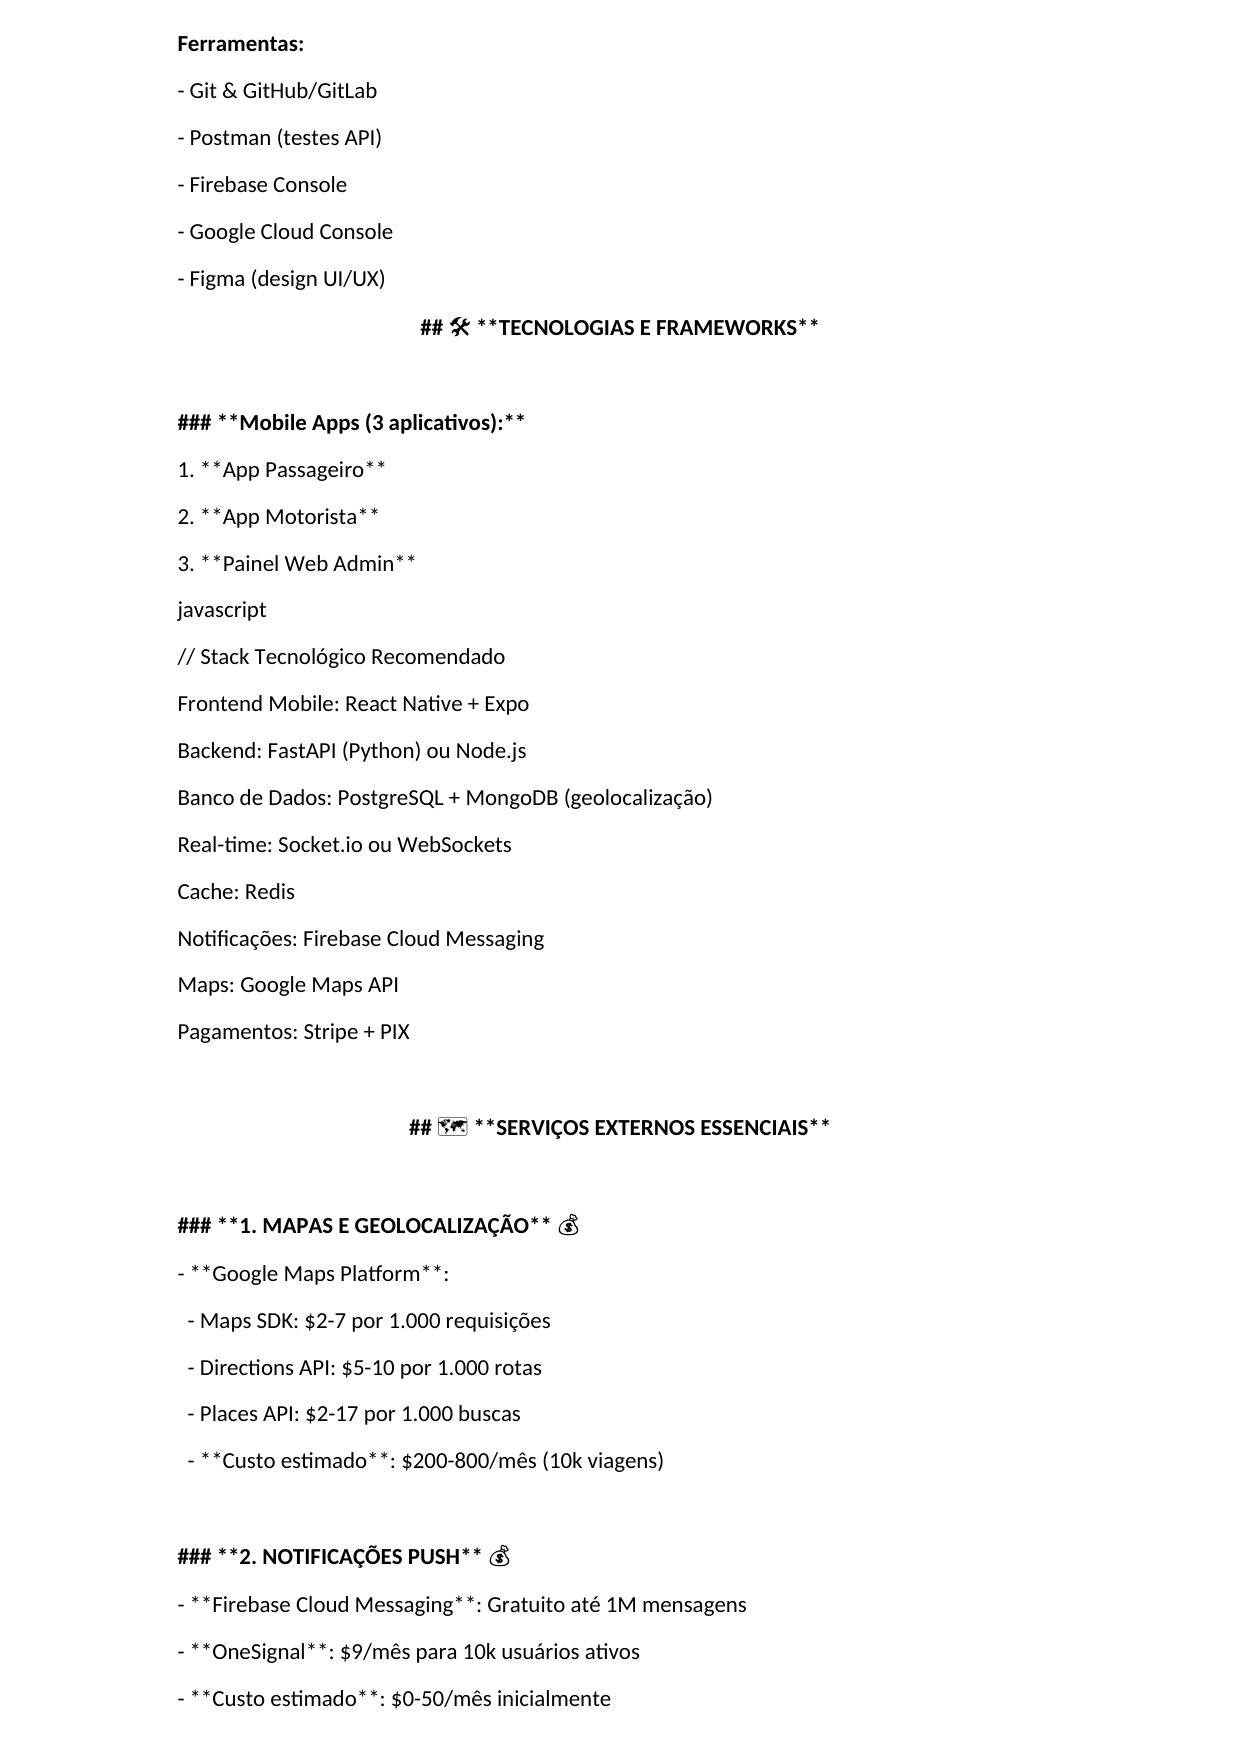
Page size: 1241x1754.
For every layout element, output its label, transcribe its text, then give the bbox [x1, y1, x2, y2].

text - Firebase Console [177, 170, 1063, 198]
text Maps: Google Maps API [177, 971, 1063, 999]
text ## 🛠️ **TECNOLOGIAS E FRAMEWORKS** [177, 311, 1063, 342]
text Ferramentas: [177, 29, 1063, 58]
text - **Google Maps Platform**: [177, 1259, 1063, 1287]
text 1. **App Passageiro** [177, 455, 1063, 483]
text 3. **Painel Web Admin** [177, 549, 1063, 577]
text Backend: FastAPI (Python) ou Node.js [177, 736, 1063, 764]
text - **Custo estimado**: $0-50/mês inicialmente [177, 1684, 1063, 1712]
text - Places API: $2-17 por 1.000 buscas [177, 1399, 1063, 1428]
text Notificações: Firebase Cloud Messaging [177, 924, 1063, 952]
text ### **2. NOTIFICAÇÕES PUSH** 💰 [177, 1540, 1063, 1571]
text Frontend Mobile: React Native + Expo [177, 689, 1063, 717]
text - Google Cloud Console [177, 217, 1063, 245]
text ### **Mobile Apps (3 aplicativos):** [177, 408, 1063, 436]
text Pagamentos: Stripe + PIX [177, 1017, 1063, 1046]
text - Maps SDK: $2-7 por 1.000 requisições [177, 1306, 1063, 1334]
text Cache: Redis [177, 877, 1063, 905]
text - Git & GitHub/GitLab [177, 76, 1063, 104]
text - **OneSignal**: $9/mês para 10k usuários ativos [177, 1637, 1063, 1666]
text // Stack Tecnológico Recomendado [177, 642, 1063, 671]
text 2. **App Motorista** [177, 502, 1063, 530]
text - **Firebase Cloud Messaging**: Gratuito até 1M mensagens [177, 1591, 1063, 1619]
text - Directions API: $5-10 por 1.000 rotas [177, 1353, 1063, 1381]
text - Postman (testes API) [177, 123, 1063, 151]
text ## 🗺️ **SERVIÇOS EXTERNOS ESSENCIAIS** [177, 1111, 1063, 1142]
text Banco de Dados: PostgreSQL + MongoDB (geolocalização) [177, 783, 1063, 811]
text - Figma (design UI/UX) [177, 264, 1063, 292]
text javascript [177, 596, 1063, 624]
text Real-time: Socket.io ou WebSockets [177, 830, 1063, 858]
text - **Custo estimado**: $200-800/mês (10k viagens) [177, 1446, 1063, 1474]
text ### **1. MAPAS E GEOLOCALIZAÇÃO** 💰 [177, 1208, 1063, 1240]
